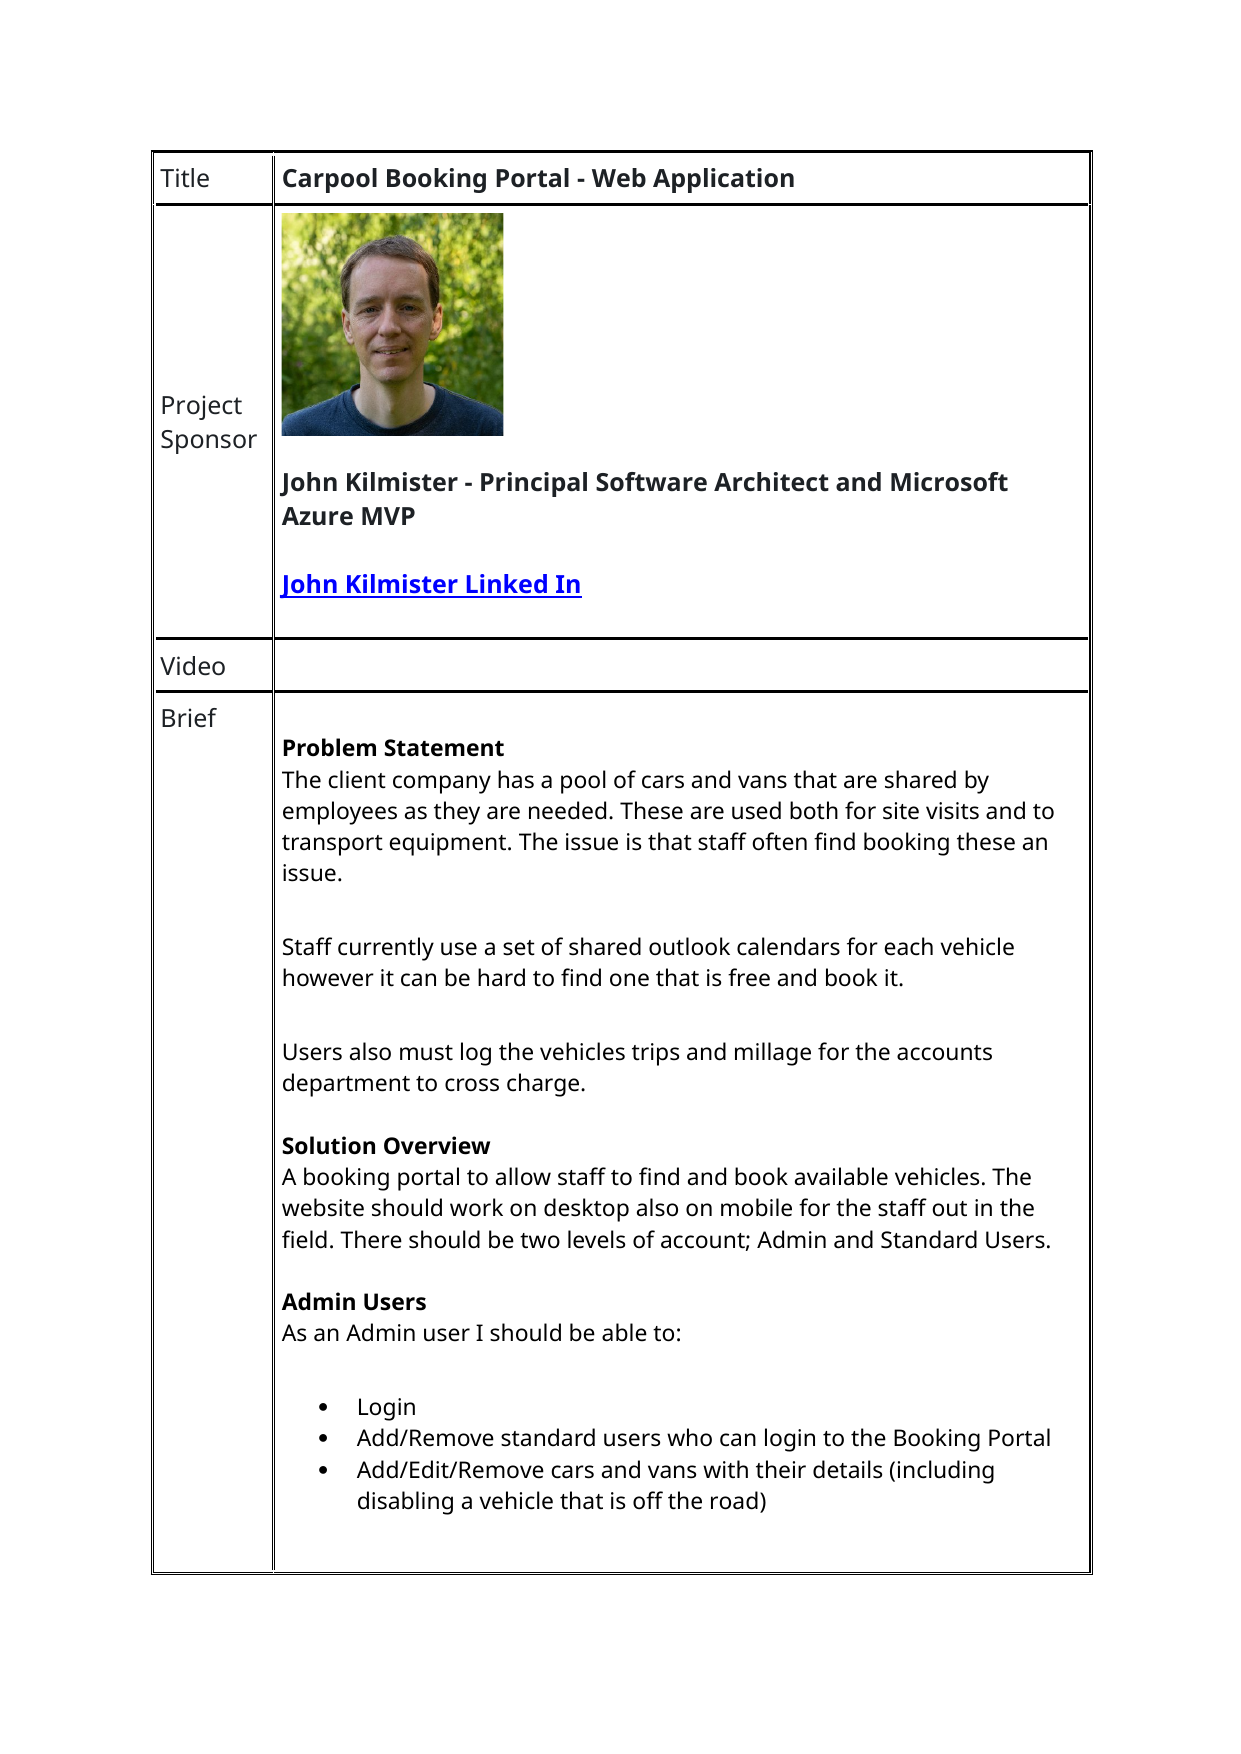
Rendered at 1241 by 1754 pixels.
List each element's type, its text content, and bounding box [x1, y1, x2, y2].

table_header Carpool Booking Portal - Web Application [274, 153, 1089, 203]
table_header Title [154, 153, 274, 203]
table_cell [274, 690, 1089, 1572]
picture [281, 213, 504, 436]
table_cell Video [154, 637, 272, 690]
table_cell John Kilmister - Principal Software Architect and Microsoft Azure MVP John Kilmister Linked In [275, 203, 1091, 637]
table_cell Project Sponsor [152, 203, 272, 637]
table_cell [275, 637, 1089, 690]
table_cell Brief [154, 690, 274, 1572]
